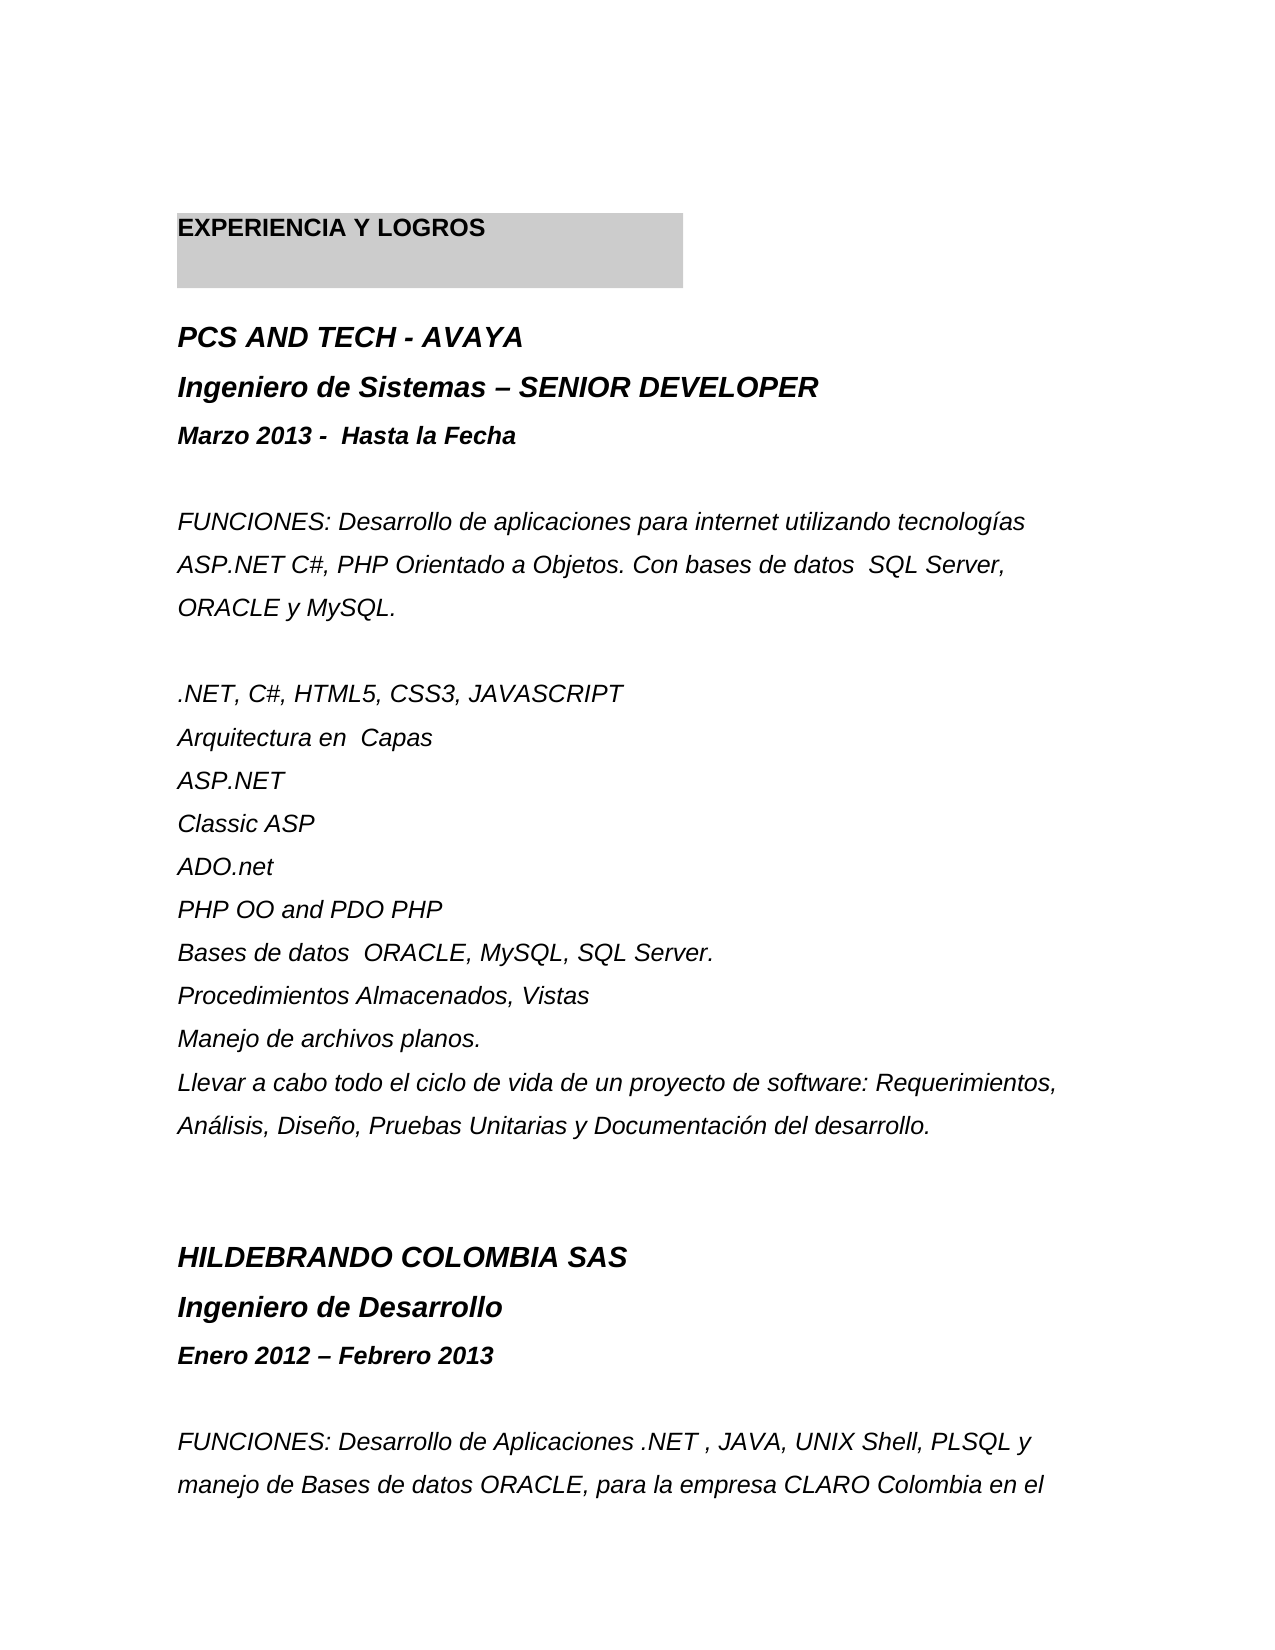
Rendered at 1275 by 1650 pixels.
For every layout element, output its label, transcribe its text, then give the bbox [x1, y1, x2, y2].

text .NET, C#, HTML5, CSS3, JAVASCRIPT [177, 679, 1098, 708]
text ORACLE y MySQL. [177, 593, 1098, 622]
text PHP OO and PDO PHP [177, 895, 1098, 924]
text Llevar a cabo todo el ciclo de vida de un proyecto de software: Requerimientos, [177, 1068, 1098, 1096]
text Análisis, Diseño, Pruebas Unitarias y Documentación del desarrollo. [177, 1111, 1098, 1139]
text Manejo de archivos planos. [177, 1024, 1098, 1053]
text FUNCIONES: Desarrollo de Aplicaciones .NET , JAVA, UNIX Shell, PLSQL y [177, 1427, 1098, 1456]
text Classic ASP [177, 809, 1098, 838]
text HILDEBRANDO COLOMBIA SAS [177, 1240, 1098, 1274]
text ASP.NET [177, 766, 1098, 794]
text Ingeniero de Desarrollo [177, 1290, 1098, 1324]
text Bases de datos ORACLE, MySQL, SQL Server. [177, 938, 1098, 967]
text Enero 2012 – Febrero 2013 [177, 1341, 1098, 1369]
text Marzo 2013 - Hasta la Fecha [177, 421, 1098, 449]
text FUNCIONES: Desarrollo de aplicaciones para internet utilizando tecnologías [177, 507, 1098, 536]
text ASP.NET C#, PHP Orientado a Objetos. Con bases de datos SQL Server, [177, 550, 1098, 579]
text Ingeniero de Sistemas – SENIOR DEVELOPER [177, 370, 1098, 404]
text ADO.net [177, 852, 1098, 881]
text Procedimientos Almacenados, Vistas [177, 981, 1098, 1010]
text PCS AND TECH - AVAYA [177, 320, 1098, 354]
text Arquitectura en Capas [177, 723, 1098, 751]
text manejo de Bases de datos ORACLE, para la empresa CLARO Colombia en el [177, 1470, 1098, 1499]
